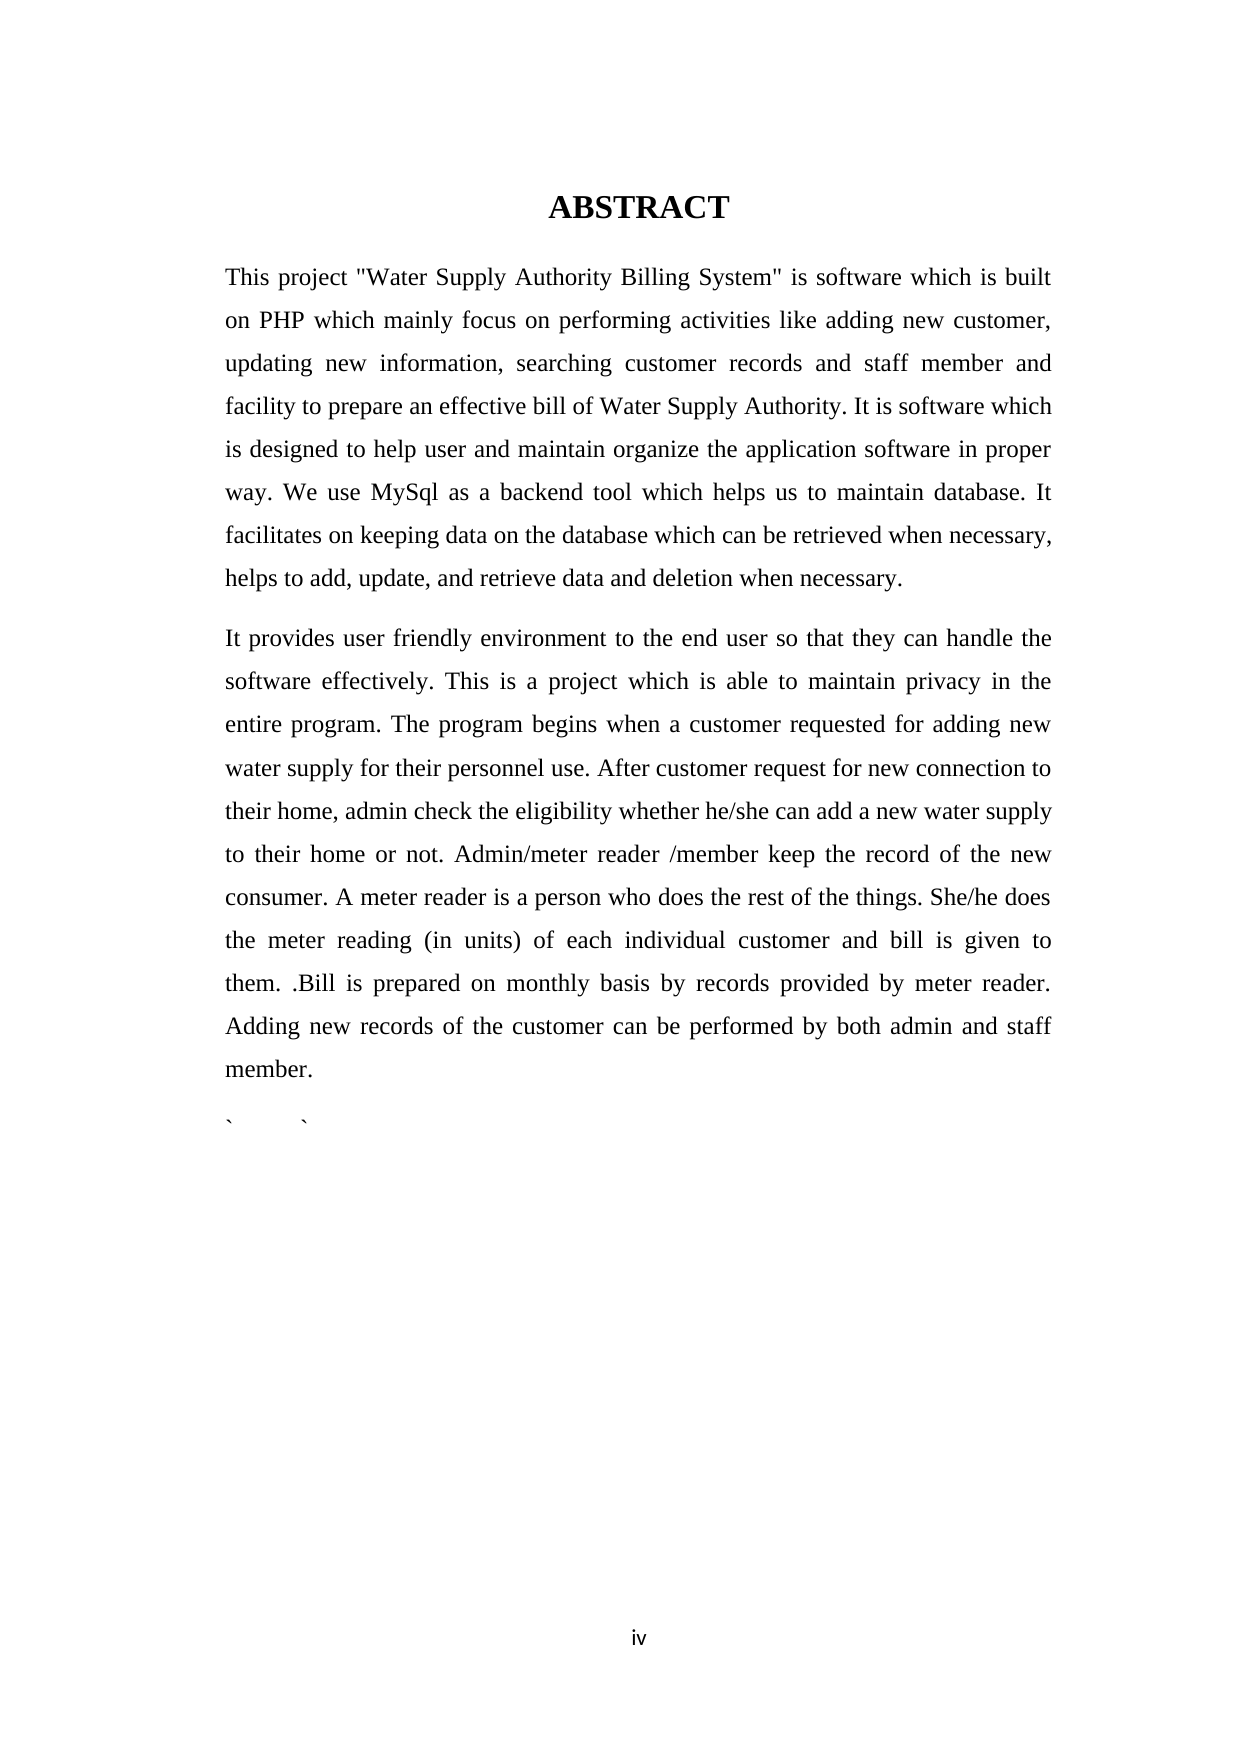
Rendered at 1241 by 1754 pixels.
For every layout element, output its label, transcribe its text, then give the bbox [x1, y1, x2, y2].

text ABSTRACT [225, 187, 1053, 226]
text ` ` [225, 1114, 1053, 1143]
text It provides user friendly environment to the end user so that they can handle the software effectively. This is a project which is able to maintain privacy in the entire program. The program begins when a customer requested for adding new water supply for their personnel use. After customer request for new connection to their home, admin check the eligibility whether he/she can add a new water supply to their home or not. Admin/meter reader /member keep the record of the new consumer. A meter reader is a person who does the rest of the things. She/he does the meter reading (in units) of each individual customer and bill is given to them. .Bill is prepared on monthly basis by records provided by meter reader. Adding new records of the customer can be performed by both admin and staff member. [225, 623, 1053, 1083]
text This project "Water Supply Authority Billing System" is software which is built on PHP which mainly focus on performing activities like adding new customer, updating new information, searching customer records and staff member and facility to prepare an effective bill of Water Supply Authority. It is software which is designed to help user and maintain organize the application software in proper way. We use MySql as a backend tool which helps us to maintain database. It facilitates on keeping data on the database which can be retrieved when necessary, helps to add, update, and retrieve data and deletion when necessary. [225, 262, 1053, 592]
